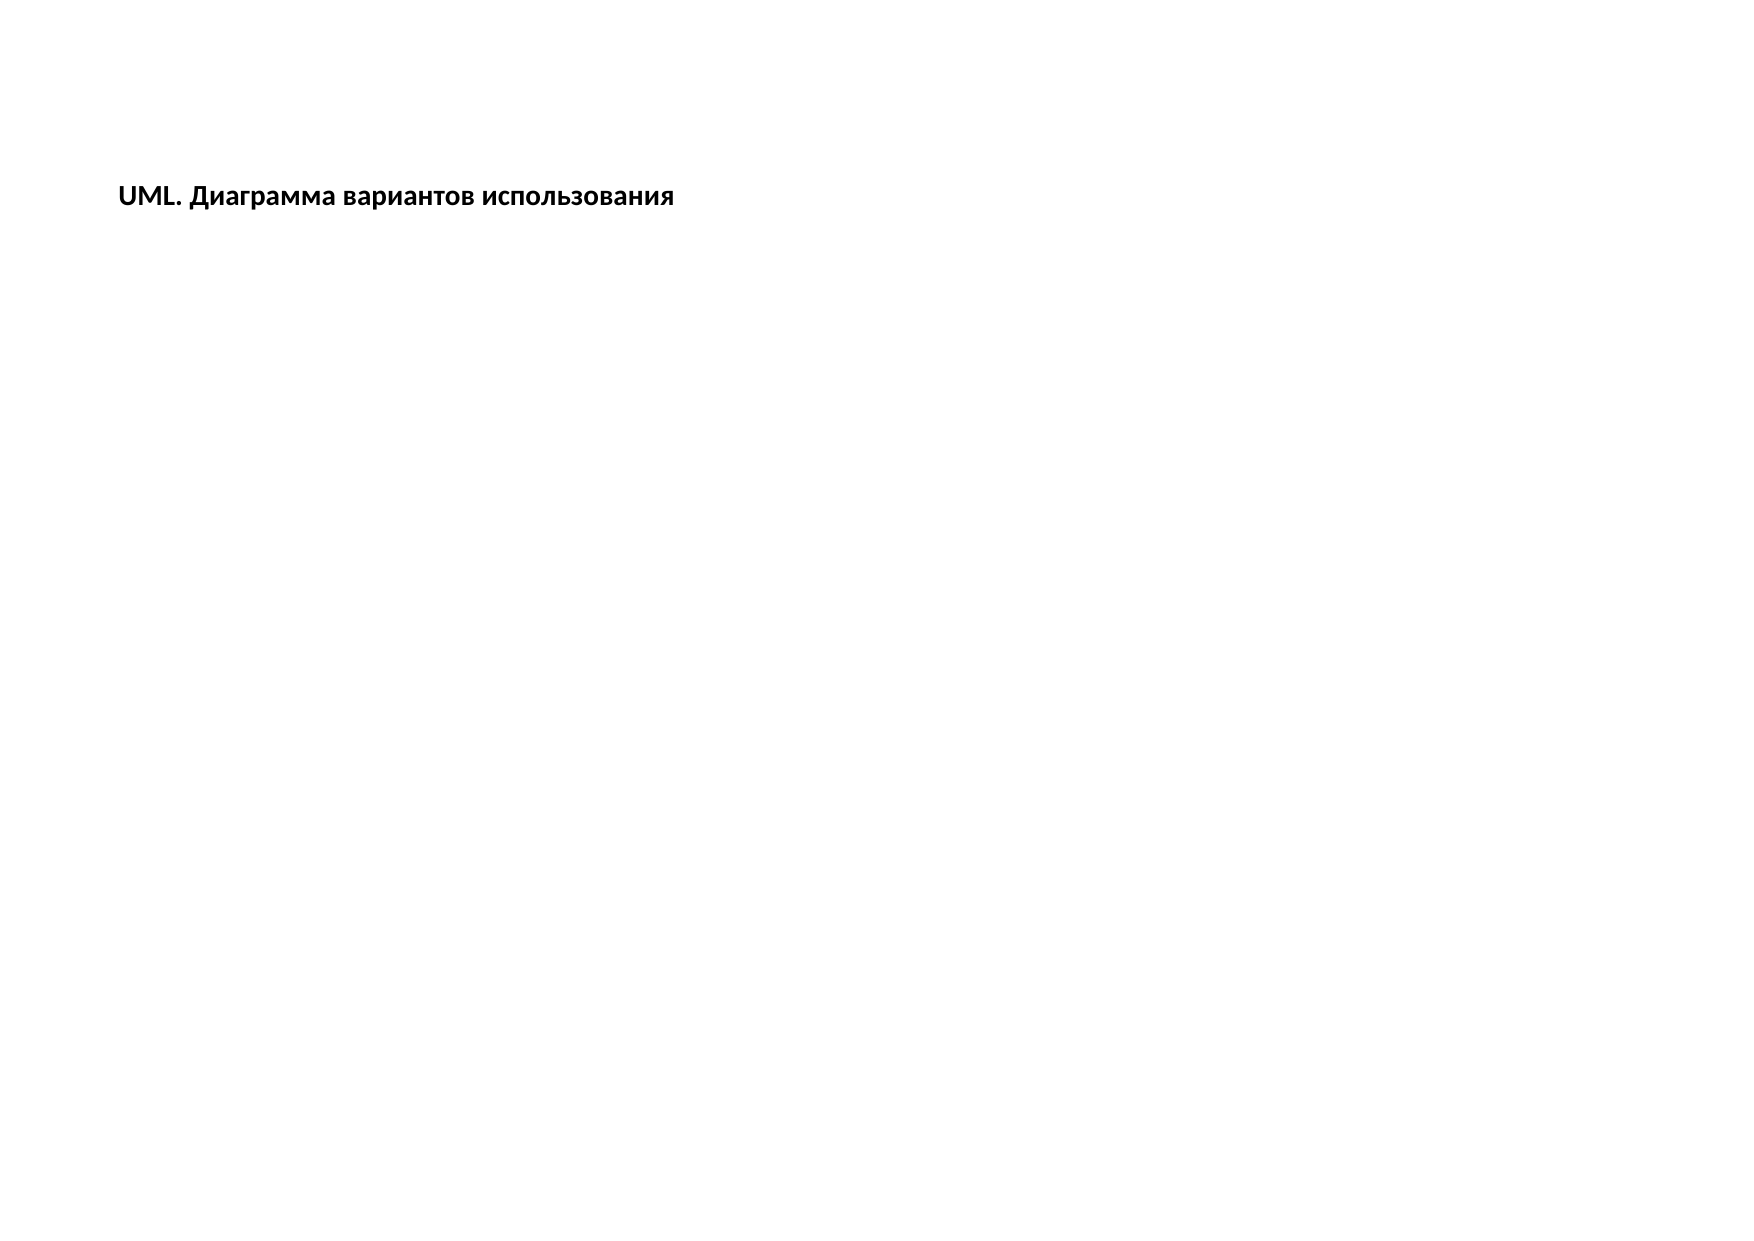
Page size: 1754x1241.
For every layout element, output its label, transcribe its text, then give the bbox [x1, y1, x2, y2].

text UML. Диаграмма вариантов использования [118, 177, 1636, 213]
